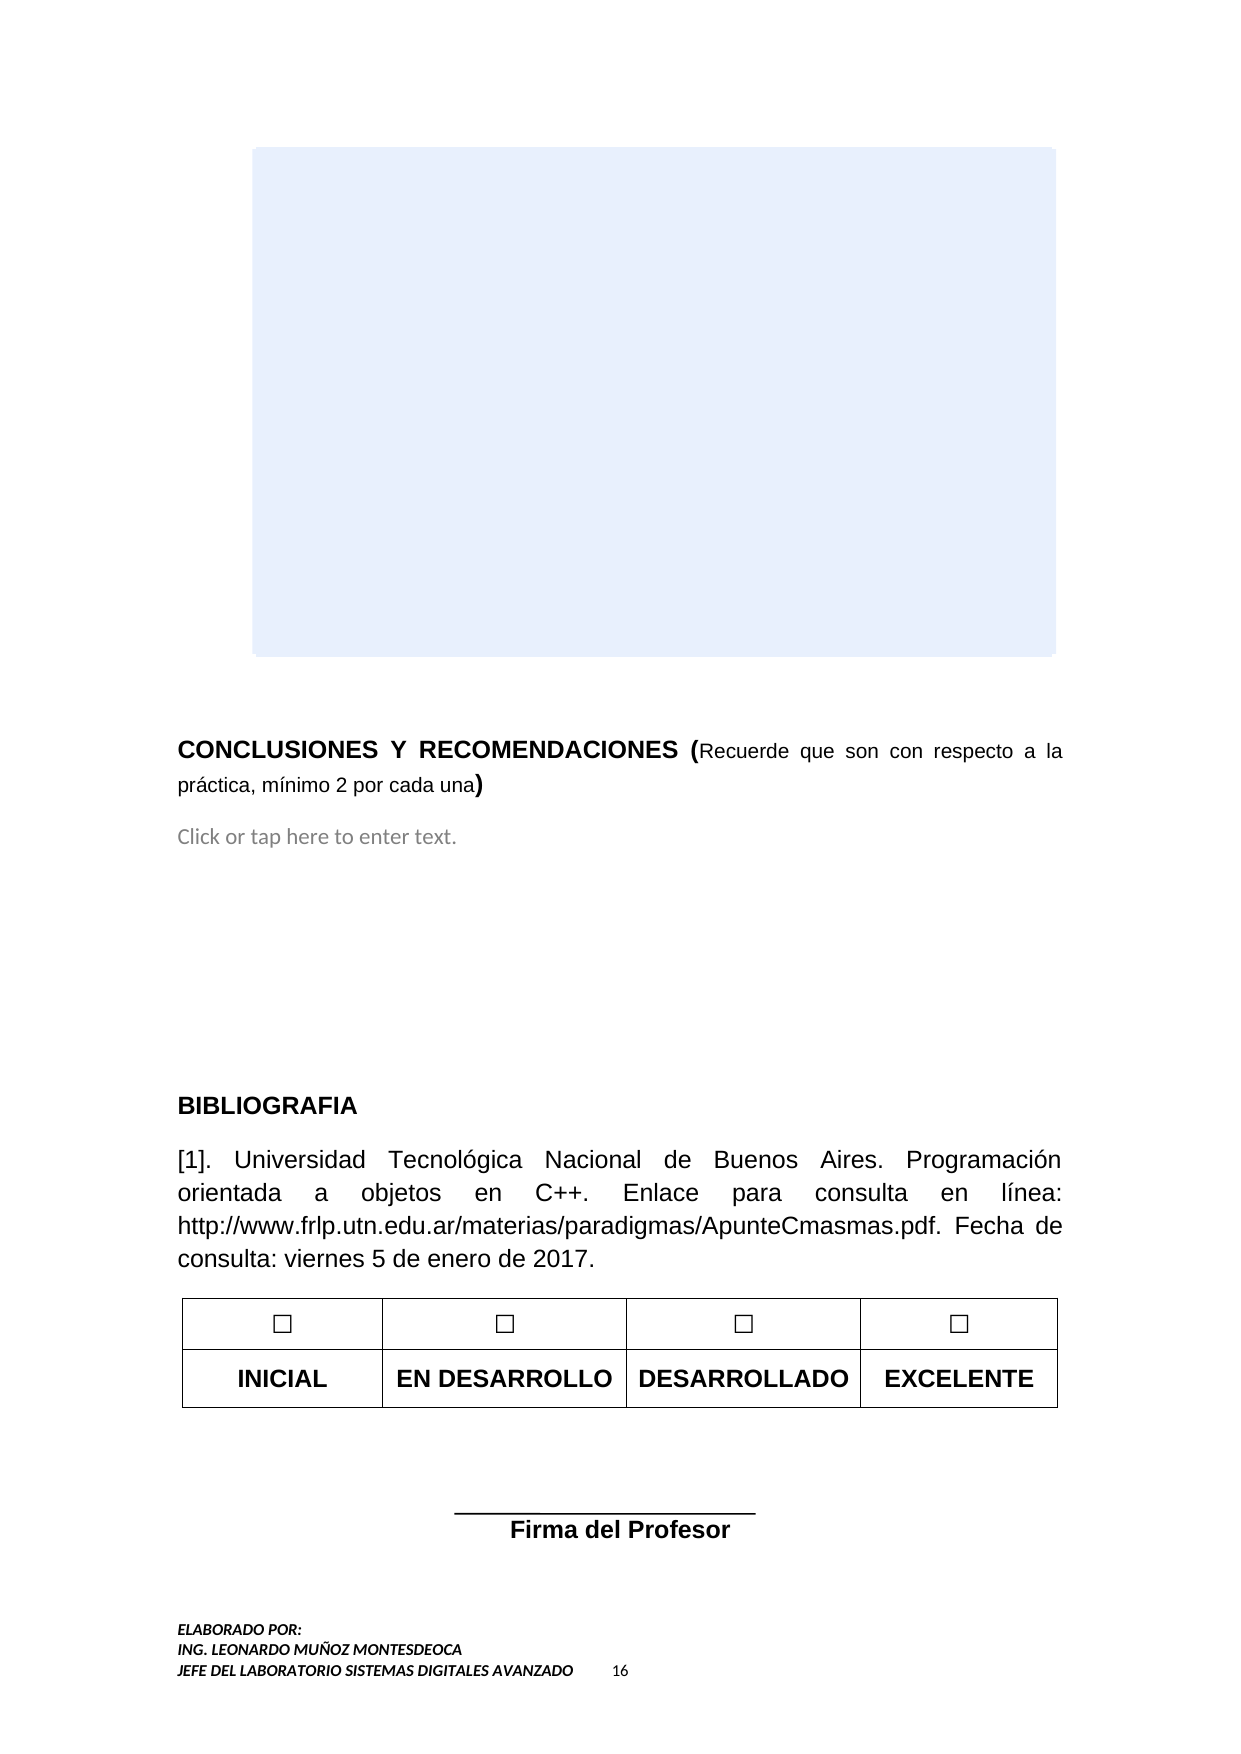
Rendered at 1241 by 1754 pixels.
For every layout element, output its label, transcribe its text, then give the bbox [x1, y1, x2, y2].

table_cell DESARROLLADO [627, 1350, 860, 1407]
text CONCLUSIONES Y RECOMENDACIONES (Recuerde que son con respecto a la práctica, mínimo 2 por cada una) [177, 736, 1063, 797]
table_cell EN DESARROLLO [383, 1350, 626, 1407]
text BIBLIOGRAFIA [177, 1091, 1063, 1119]
table_cell INICIAL [183, 1350, 382, 1407]
picture [252, 147, 1057, 657]
text Firma del Profesor [177, 1515, 1063, 1544]
table_cell EXCELENTE [861, 1350, 1057, 1407]
text [1]. Universidad Tecnológica Nacional de Buenos Aires. Programación orientada a objetos en C++. Enlace para consulta en línea: http://www.frlp.utn.edu.ar/materias/paradigmas/ApunteCmasmas.pdf. Fecha de consulta: viernes 5 de enero de 2017. [177, 1145, 1063, 1272]
